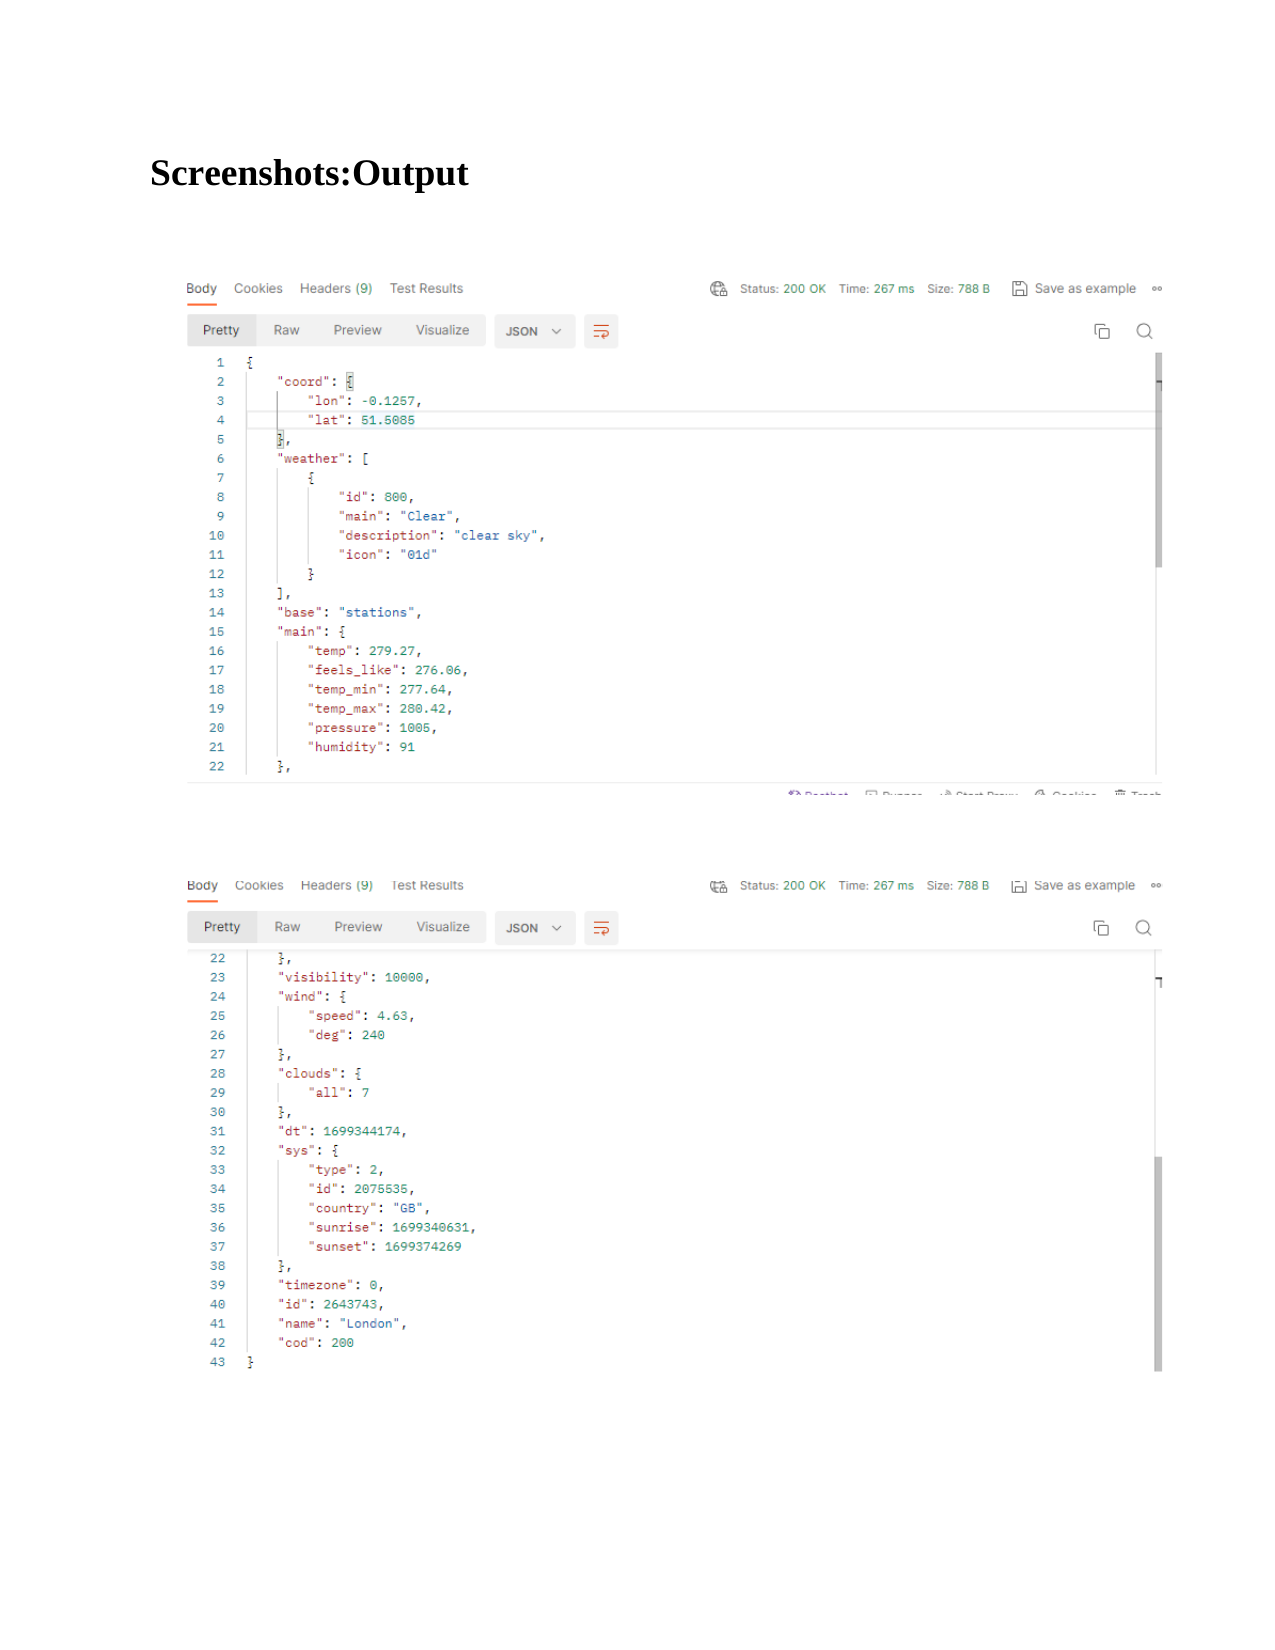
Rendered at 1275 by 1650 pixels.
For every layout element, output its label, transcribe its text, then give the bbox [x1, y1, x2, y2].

picture [187, 279, 1163, 795]
text Screenshots:Output [150, 150, 1125, 193]
picture [187, 881, 1163, 1379]
